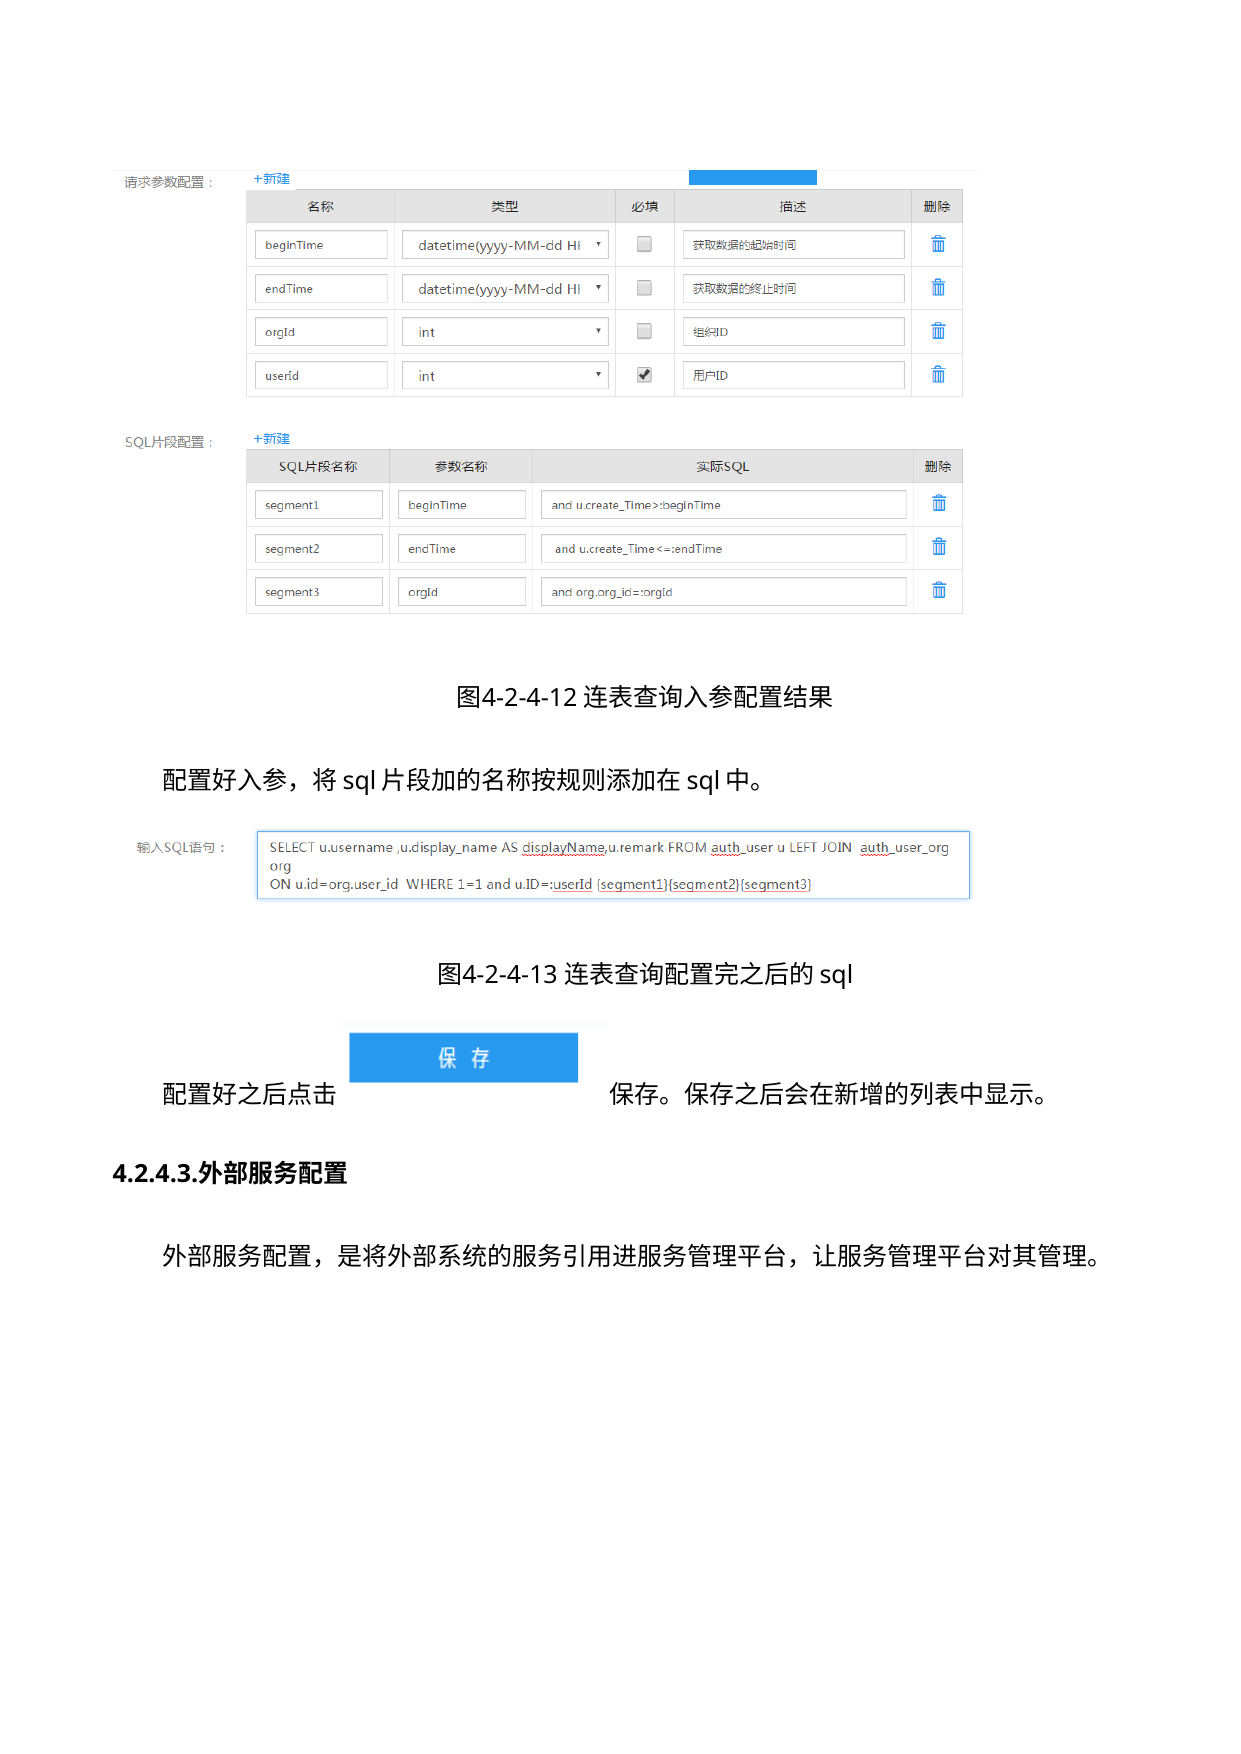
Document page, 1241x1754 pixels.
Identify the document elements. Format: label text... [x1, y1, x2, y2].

list 连表查询配置完之后的sql [162, 940, 1128, 1005]
picture [112, 170, 979, 642]
picture [112, 829, 979, 906]
list 外部服务配置 [112, 1139, 1128, 1204]
list 配置好入参，将sql片段加的名称按规则添加在sql中。 [112, 746, 1128, 811]
text 外部服务配置，是将外部系统的服务引用进服务管理平台，让服务管理平台对其管理。 [112, 1222, 1128, 1287]
list 连表查询入参配置结果 [162, 663, 1128, 728]
picture [337, 1023, 610, 1094]
text 配置好之后点击保存。保存之后会在新增的列表中显示。 [112, 1023, 1128, 1121]
